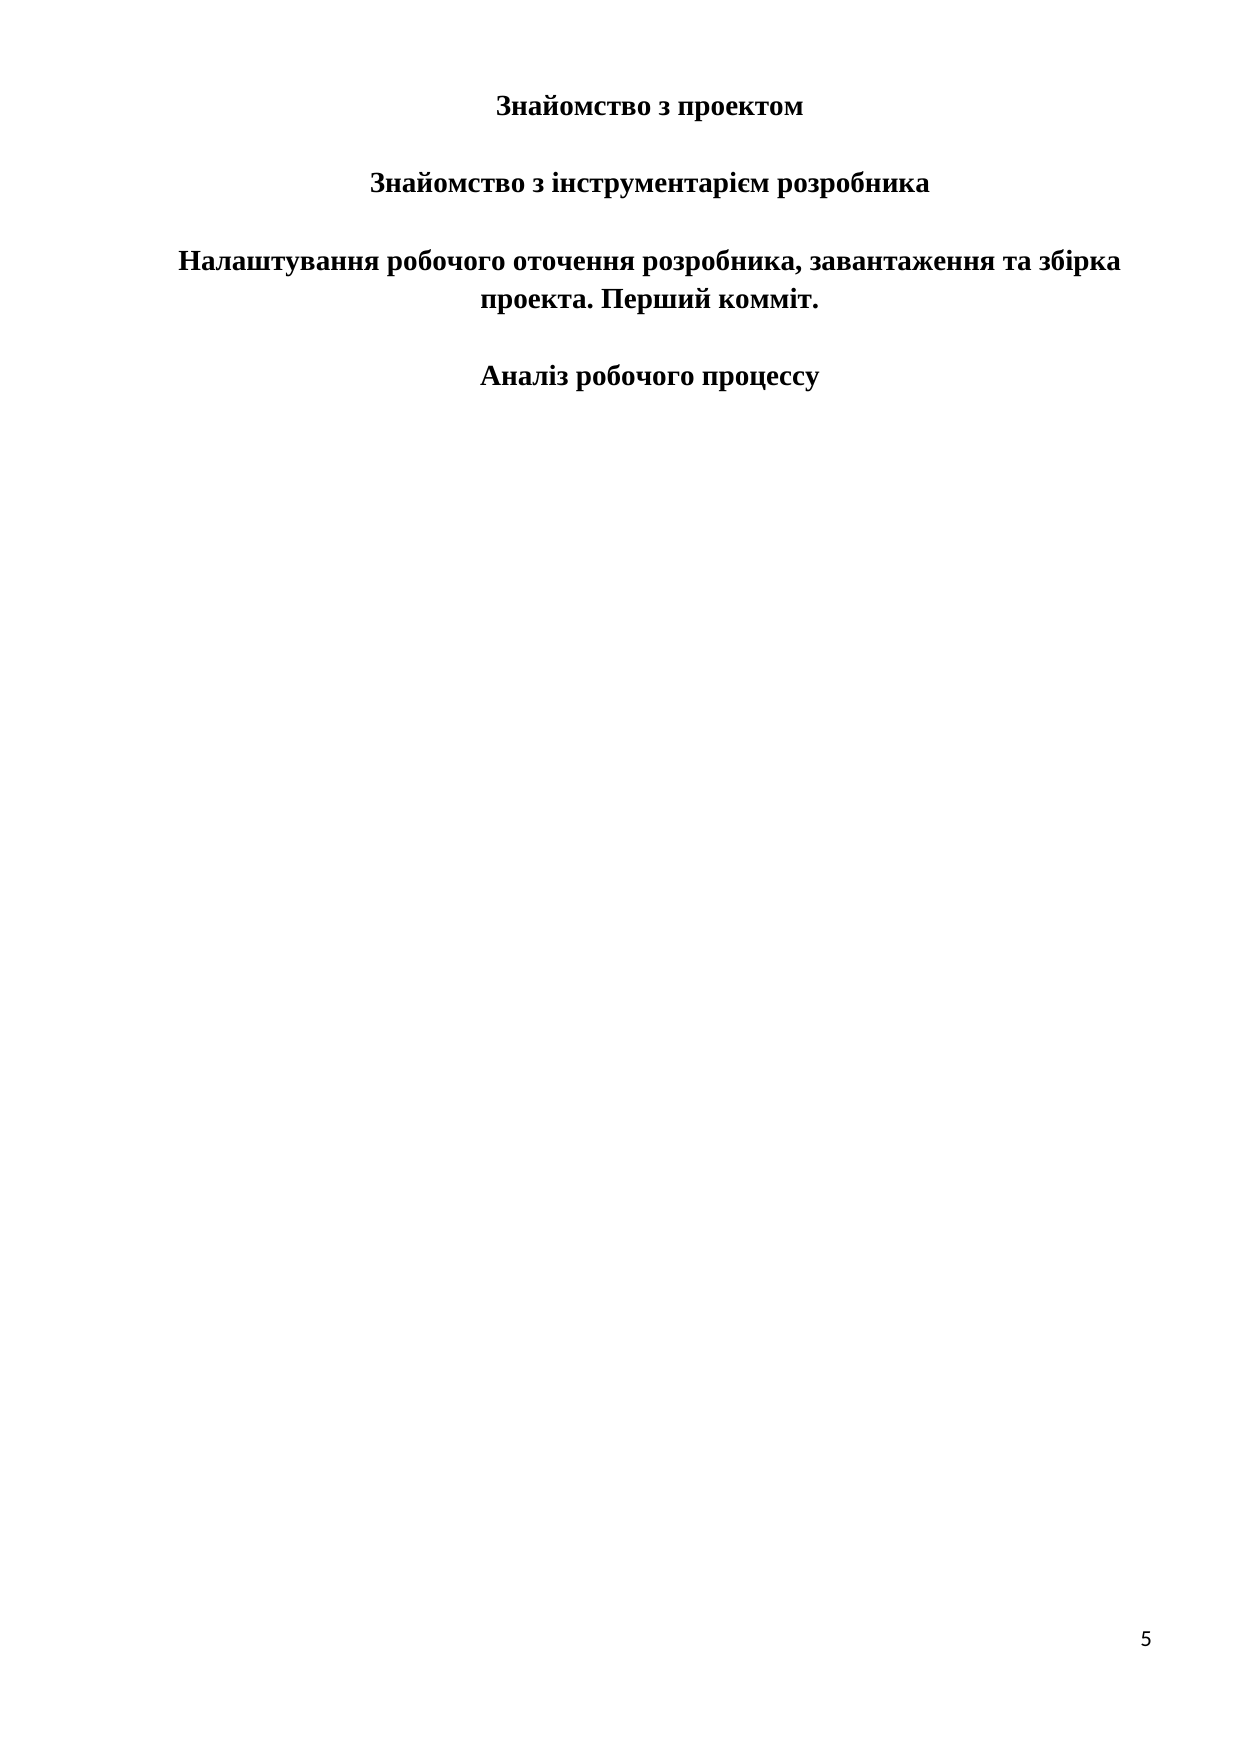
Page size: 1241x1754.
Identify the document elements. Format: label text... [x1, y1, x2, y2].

list Знайомство з проектом [148, 88, 1152, 122]
list Знайомство з інструментарієм розробника [148, 166, 1152, 199]
list Налаштування робочого оточення розробника, завантаження та збірка проекта. Перший комміт. [148, 243, 1152, 315]
list Аналіз робочого процессу [148, 358, 1152, 392]
